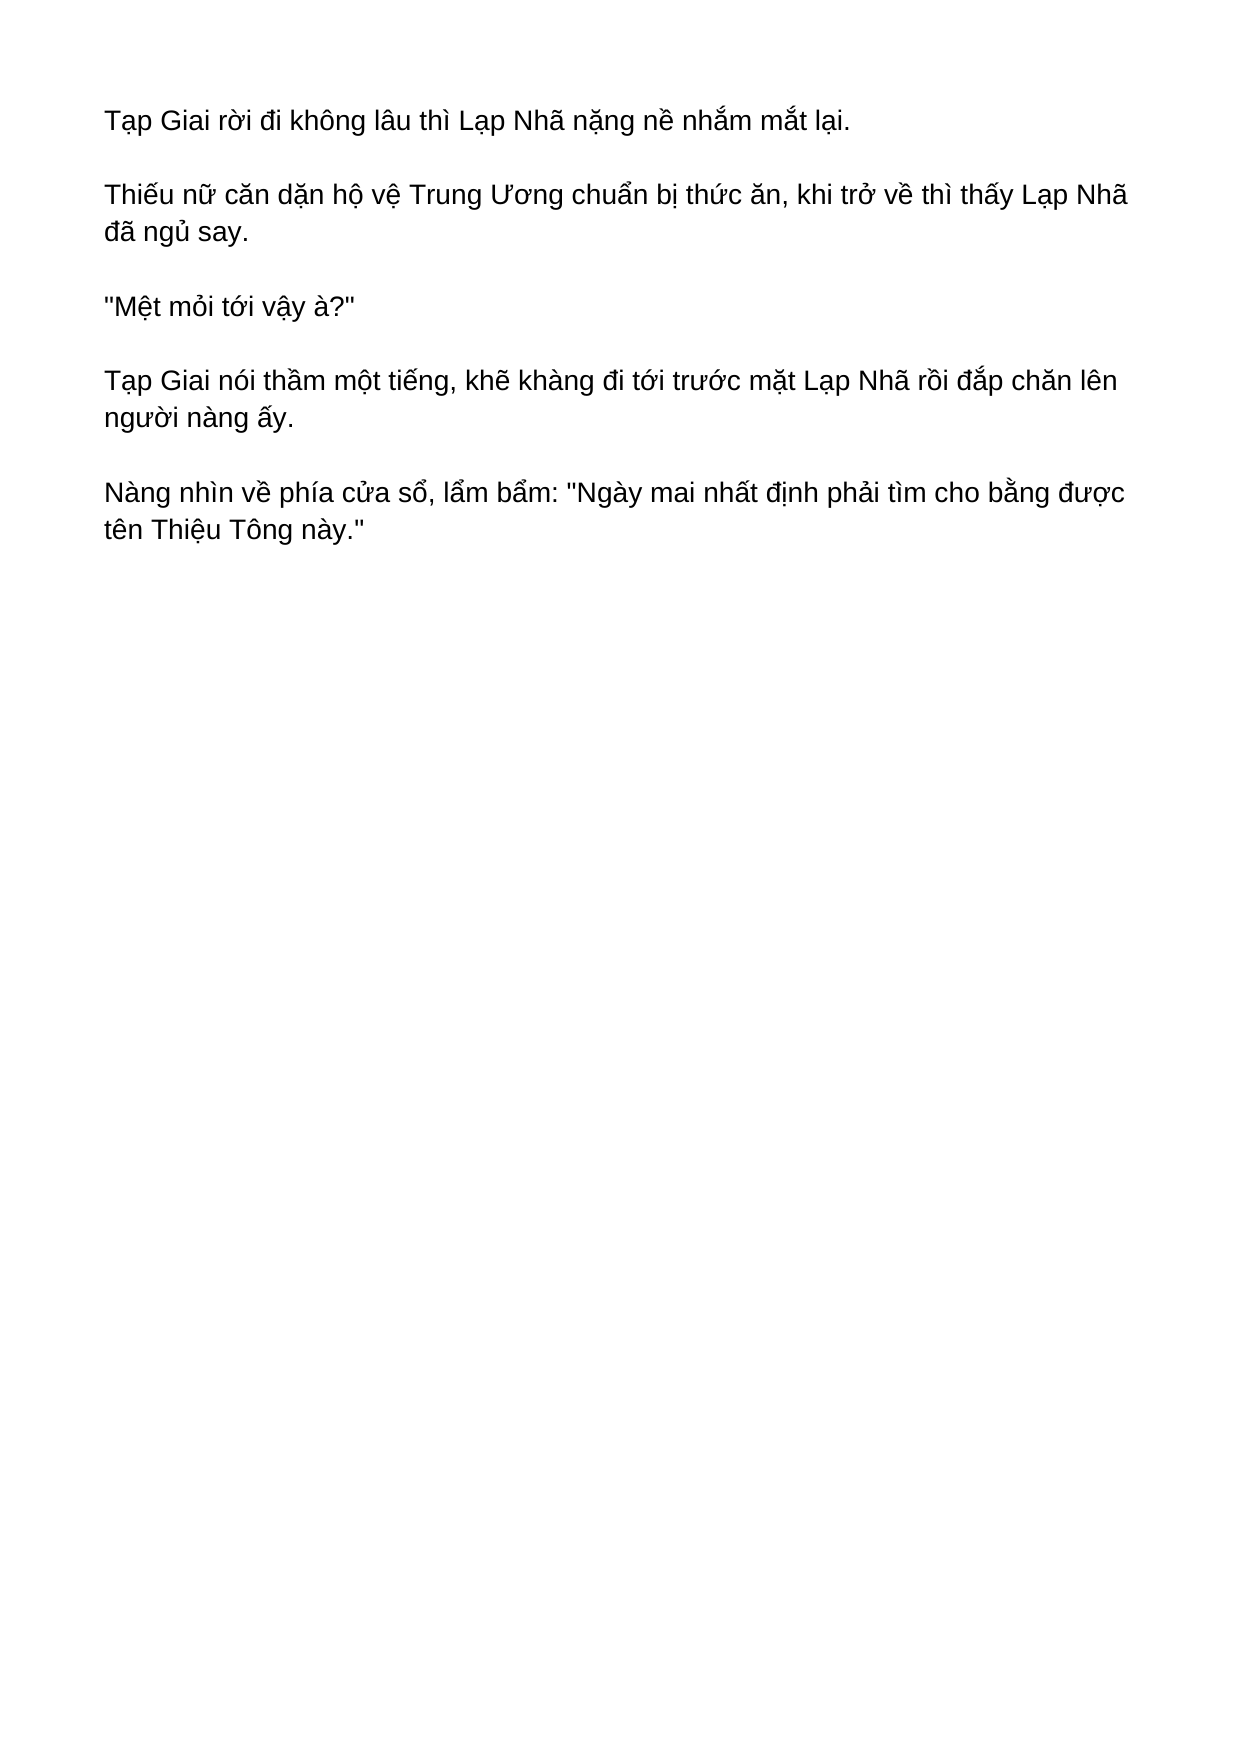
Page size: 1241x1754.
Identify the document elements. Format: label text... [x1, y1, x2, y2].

text Thiếu nữ căn dặn hộ vệ Trung Ương chuẩn bị thức ăn, khi trở về thì thấy Lạp Nhã đã ngủ say. [104, 178, 1136, 248]
text Tạp Giai rời đi không lâu thì Lạp Nhã nặng nề nhắm mắt lại. [104, 104, 1136, 136]
text Nàng nhìn về phía cửa sổ, lẩm bẩm: "Ngày mai nhất định phải tìm cho bằng được tên Thiệu Tông này." [104, 476, 1136, 545]
text Tạp Giai nói thầm một tiếng, khẽ khàng đi tới trước mặt Lạp Nhã rồi đắp chăn lên người nàng ấy. [104, 364, 1136, 434]
text "Mệt mỏi tới vậy à?" [104, 290, 1136, 322]
